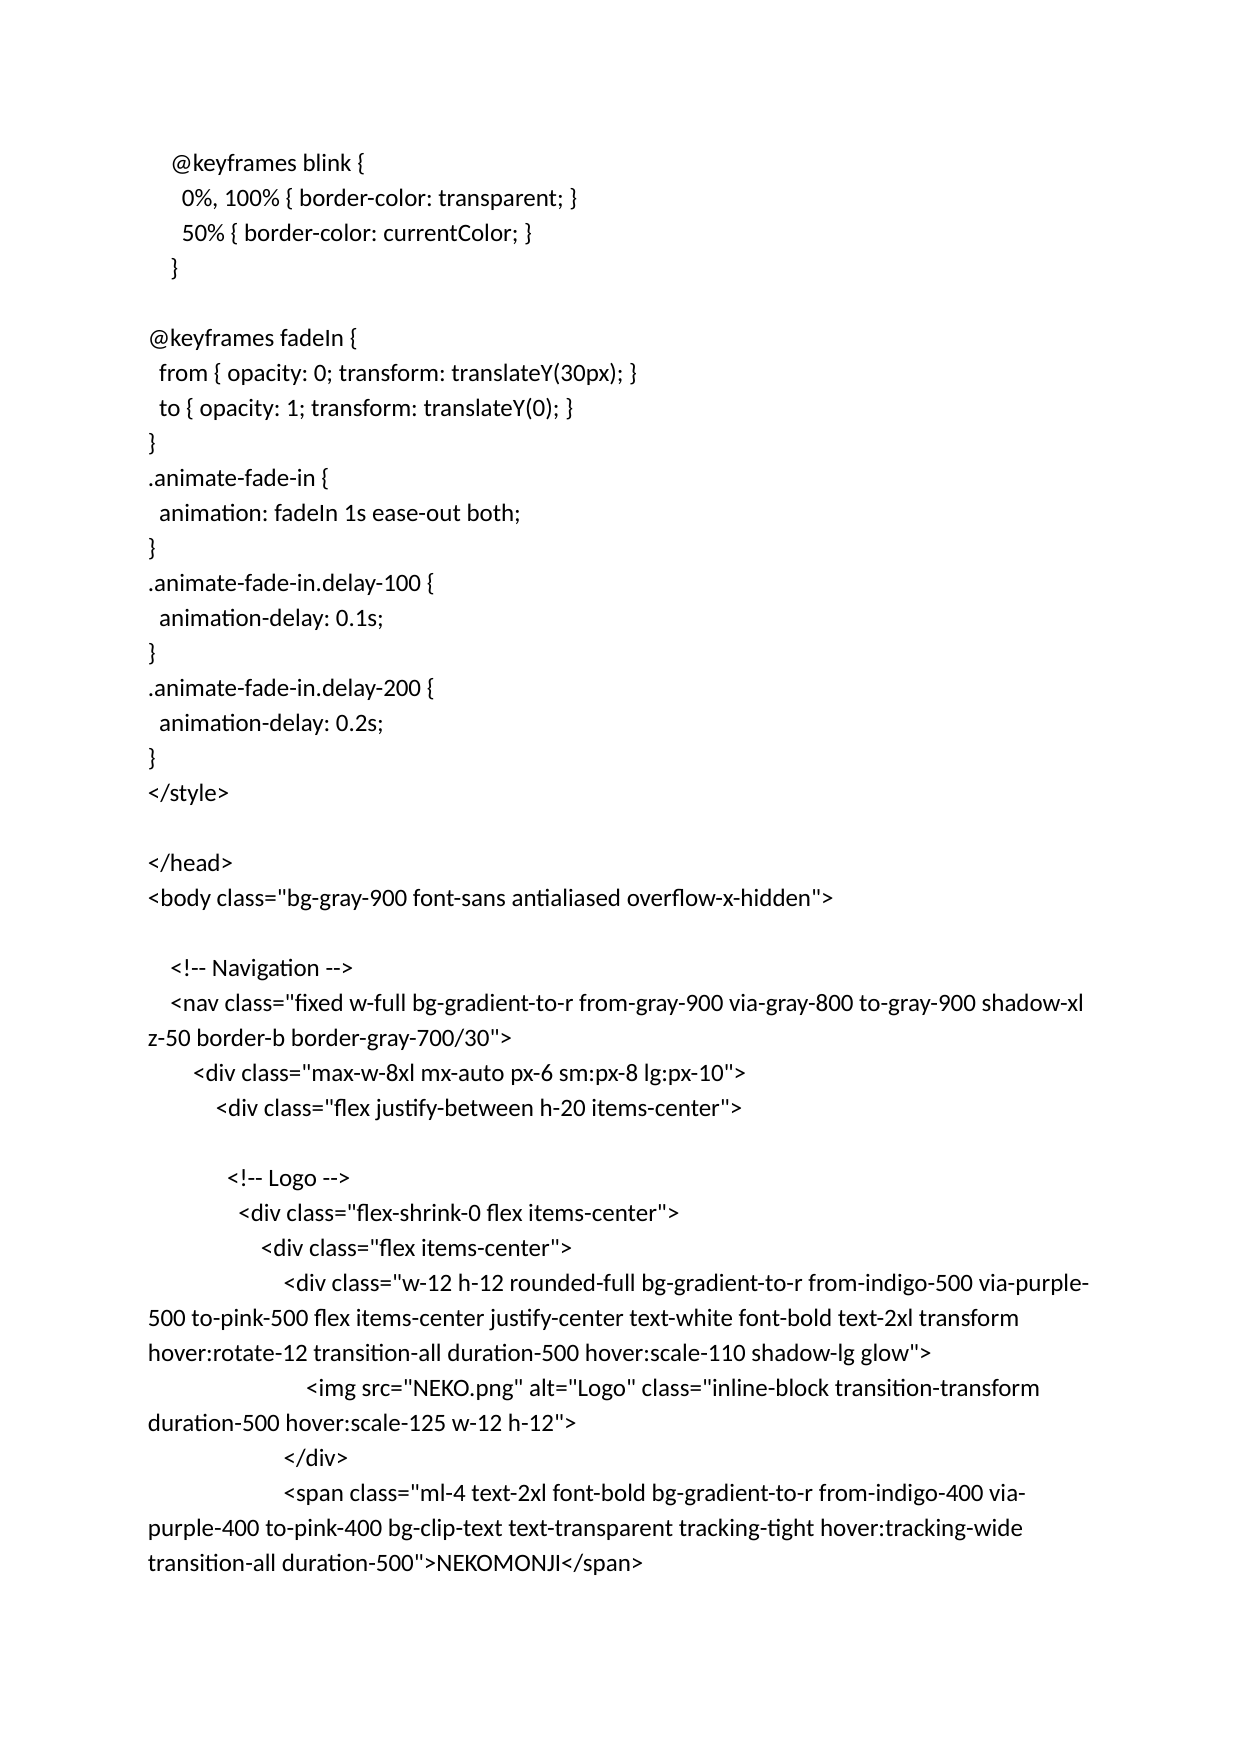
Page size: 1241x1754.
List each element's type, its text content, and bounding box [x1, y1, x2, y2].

text } [148, 428, 1093, 458]
text </style> [148, 778, 1093, 808]
text } [148, 253, 1093, 283]
text 50% { border-color: currentColor; } [148, 218, 1093, 248]
text </head> [148, 848, 1093, 878]
text .animate-fade-in { [148, 463, 1093, 493]
text <span class="ml-4 text-2xl font-bold bg-gradient-to-r from-indigo-400 via-purple-400 to-pink-400 bg-clip-text text-transparent tracking-tight hover:tracking-wide transition-all duration-500">NEKOMONJI</span> [148, 1478, 1093, 1578]
text <div class="max-w-8xl mx-auto px-6 sm:px-8 lg:px-10"> [148, 1058, 1093, 1088]
text <div class="flex items-center"> [148, 1233, 1093, 1263]
text } [148, 743, 1093, 773]
text <div class="flex justify-between h-20 items-center"> [148, 1093, 1093, 1123]
text <!-- Navigation --> [148, 953, 1093, 983]
text <img src="NEKO.png" alt="Logo" class="inline-block transition-transform duration-500 hover:scale-125 w-12 h-12"> [148, 1373, 1093, 1438]
text .animate-fade-in.delay-100 { [148, 568, 1093, 598]
text @keyframes blink { [148, 148, 1093, 178]
text @keyframes fadeIn { [148, 323, 1093, 353]
text <div class="w-12 h-12 rounded-full bg-gradient-to-r from-indigo-500 via-purple-500 to-pink-500 flex items-center justify-center text-white font-bold text-2xl transform hover:rotate-12 transition-all duration-500 hover:scale-110 shadow-lg glow"> [148, 1268, 1093, 1368]
text to { opacity: 1; transform: translateY(0); } [148, 393, 1093, 423]
text from { opacity: 0; transform: translateY(30px); } [148, 358, 1093, 388]
text } [148, 533, 1093, 563]
text .animate-fade-in.delay-200 { [148, 673, 1093, 703]
text <div class="flex-shrink-0 flex items-center"> [148, 1198, 1093, 1228]
text </div> [148, 1443, 1093, 1473]
text <!-- Logo --> [148, 1163, 1093, 1193]
text } [148, 638, 1093, 668]
text animation-delay: 0.2s; [148, 708, 1093, 738]
text 0%, 100% { border-color: transparent; } [148, 183, 1093, 213]
text <body class="bg-gray-900 font-sans antialiased overflow-x-hidden"> [148, 883, 1093, 913]
text animation-delay: 0.1s; [148, 603, 1093, 633]
text <nav class="fixed w-full bg-gradient-to-r from-gray-900 via-gray-800 to-gray-900 shadow-xl z-50 border-b border-gray-700/30"> [148, 988, 1093, 1053]
text animation: fadeIn 1s ease-out both; [148, 498, 1093, 528]
